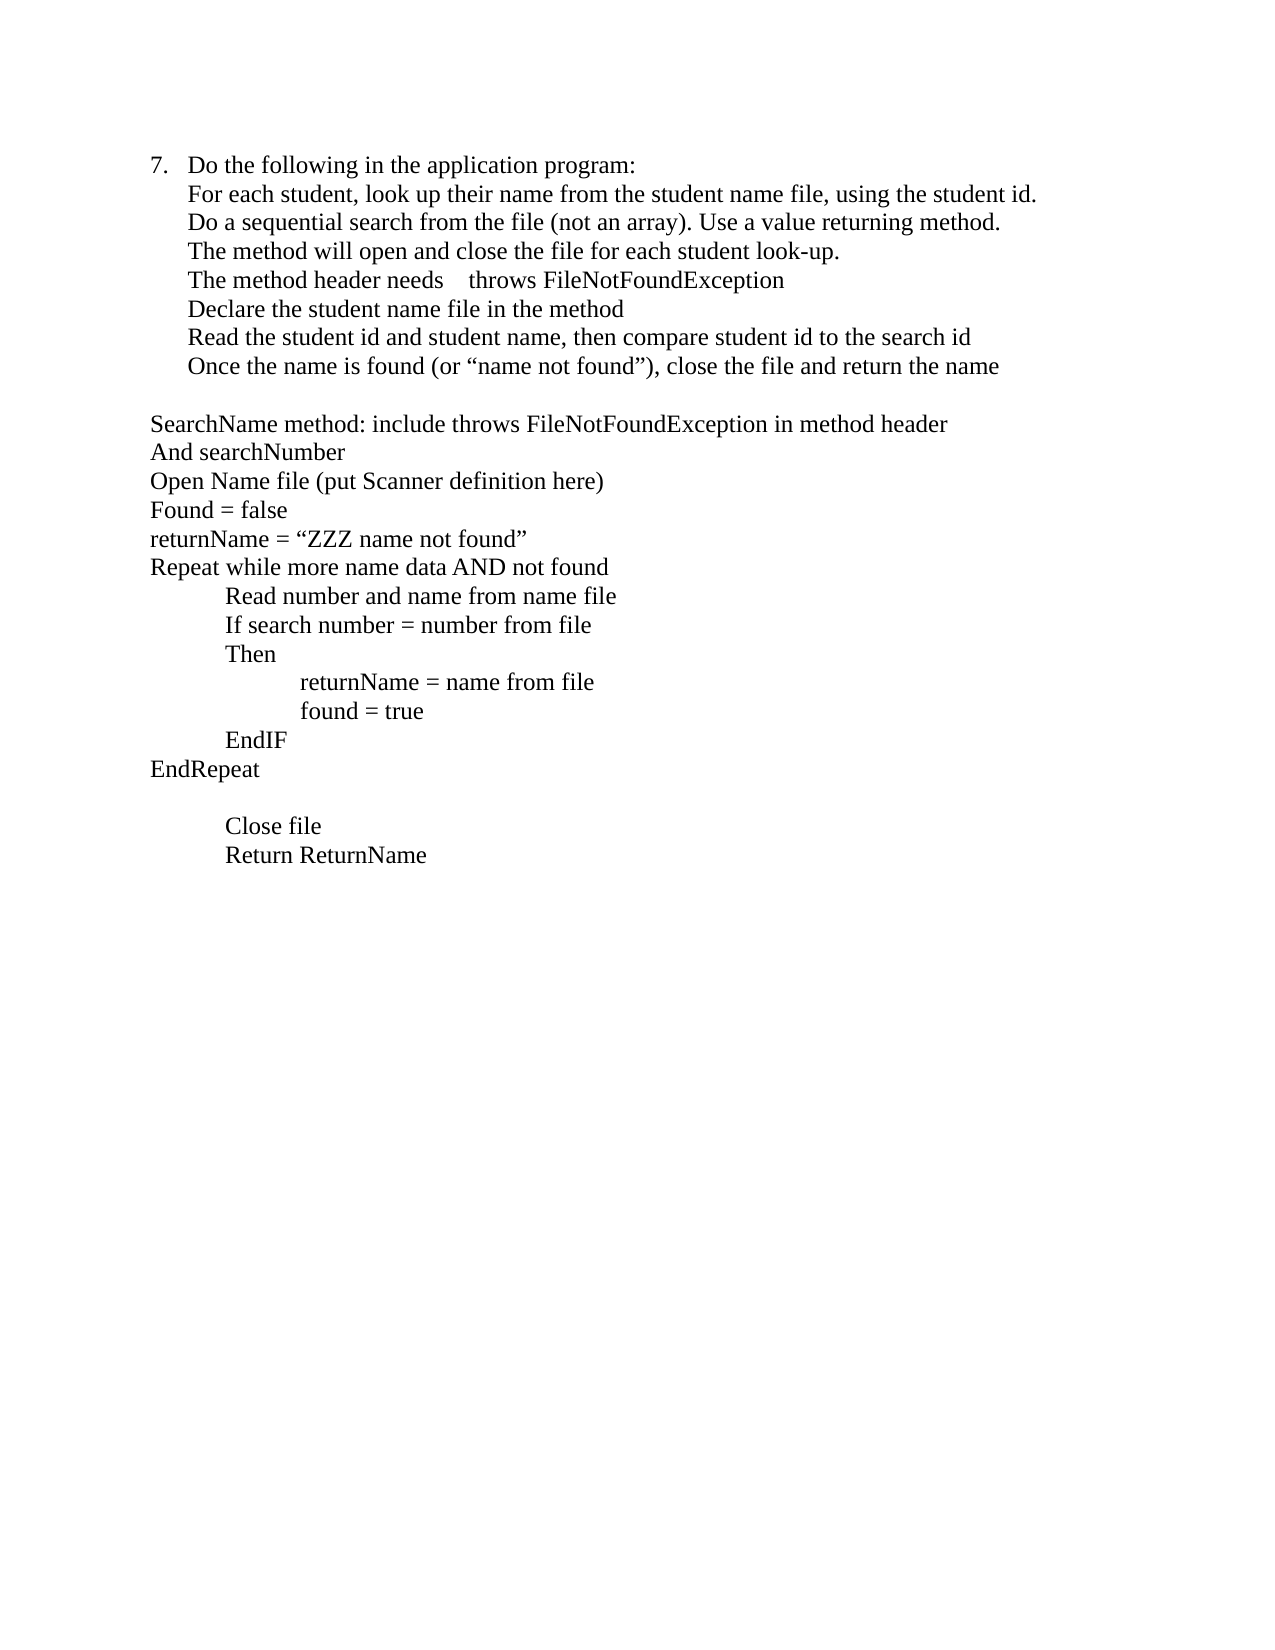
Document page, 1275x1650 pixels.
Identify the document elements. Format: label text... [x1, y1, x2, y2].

text Do a sequential search from the file (not an array). Use a value returning method. [150, 207, 1125, 236]
text Then [150, 639, 1125, 667]
text Once the name is found (or “name not found”), close the file and return the name [150, 351, 1125, 380]
text Close file [150, 811, 1125, 840]
text And searchNumber [150, 437, 1125, 466]
text SearchName method: include throws FileNotFoundException in method header [150, 409, 1125, 437]
text The method will open and close the file for each student look-up. [150, 236, 1125, 265]
text EndRepeat [150, 754, 1125, 782]
text found = true [225, 696, 1125, 725]
text returnName = “ZZZ name not found” [150, 524, 1125, 552]
text returnName = name from file [225, 667, 1125, 696]
text EndIF [150, 725, 1125, 754]
text Found = false [150, 495, 1125, 524]
text If search number = number from file [150, 610, 1125, 639]
text Open Name file (put Scanner definition here) [150, 466, 1125, 495]
text Declare the student name file in the method [150, 294, 1125, 322]
text Read number and name from name file [150, 581, 1125, 610]
text Read the student id and student name, then compare student id to the search id [150, 322, 1125, 351]
text Repeat while more name data AND not found [150, 552, 1125, 581]
text Return ReturnName [150, 840, 1125, 869]
text The method header needs throws FileNotFoundException [150, 265, 1125, 294]
text For each student, look up their name from the student name file, using the student id. [150, 179, 1125, 207]
text 7. Do the following in the application program: [150, 150, 1125, 179]
